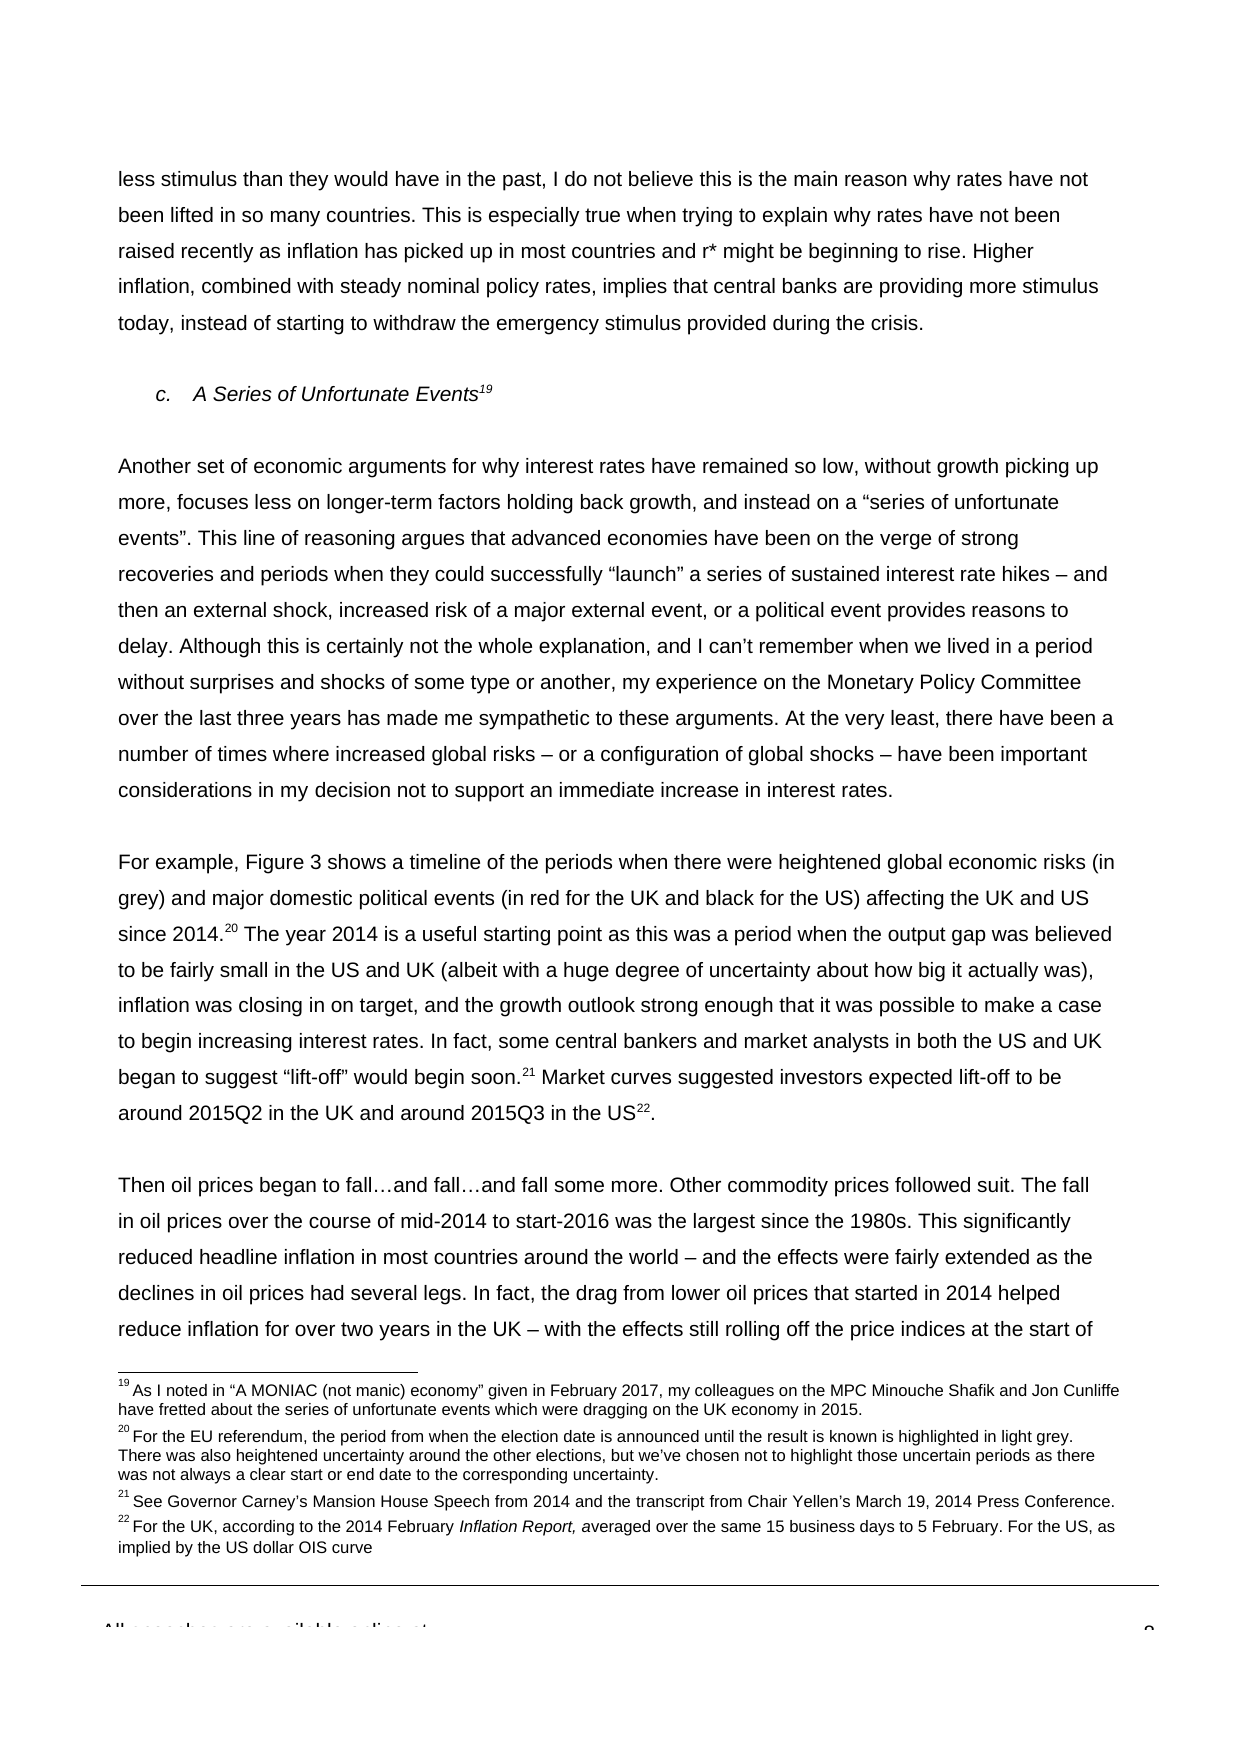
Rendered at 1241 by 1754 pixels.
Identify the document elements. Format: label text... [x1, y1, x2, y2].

text For example, Figure 3 shows a timeline of the periods when there were heightened global economic risks (in grey) and major domestic political events (in red for the UK and black for the US) affecting the UK and US since 2014.20 The year 2014 is a useful starting point as this was a period when the output gap was believed to be fairly small in the US and UK (albeit with a huge degree of uncertainty about how big it actually was), inflation was closing in on target, and the growth outlook strong enough that it was possible to make a case to begin increasing interest rates. In fact, some central bankers and market analysts in both the US and UK began to suggest “lift-off” would begin soon.21 Market curves suggested investors expected lift-off to be around 2015Q2 in the UK and around 2015Q3 in the US22. [118, 849, 1118, 1125]
text 21 See Governor Carney’s Mansion House Speech from 2014 and the transcript from Chair Yellen’s March 19, 2014 Press Conference. 22 For the UK, according to the 2014 February Inflation Report, averaged over the same 15 business days to 5 February. For the US, as implied by the US dollar OIS curve [118, 1488, 1116, 1557]
text 19 As I noted in “A MONIAC (not manic) economy” given in February 2017, my colleagues on the MPC Minouche Shafik and Jon Cunliffe have fretted about the series of unfortunate events which were dragging on the UK economy in 2015. [118, 1377, 1122, 1419]
text 20 For the EU referendum, the period from when the election date is announced until the result is known is highlighted in light grey. There was also heightened uncertainty around the other elections, but we’ve chosen not to highlight those uncertain periods as there was not always a clear start or end date to the corresponding uncertainty. [118, 1423, 1097, 1484]
list A Series of Unfortunate Events19 [155, 382, 1226, 406]
text Then oil prices began to fall…and fall…and fall some more. Other commodity prices followed suit. The fall in oil prices over the course of mid-2014 to start-2016 was the largest since the 1980s. This significantly reduced headline inflation in most countries around the world – and the effects were fairly extended as the declines in oil prices had several legs. In fact, the drag from lower oil prices that started in 2014 helped reduce inflation for over two years in the UK – with the effects still rolling off the price indices at the start of [118, 1173, 1104, 1341]
text less stimulus than they would have in the past, I do not believe this is the main reason why rates have not been lifted in so many countries. This is especially true when trying to explain why rates have not been raised recently as inflation has picked up in most countries and r* might be beginning to rise. Higher inflation, combined with steady nominal policy rates, implies that central banks are providing more stimulus today, instead of starting to withdraw the emergency stimulus provided during the crisis. [118, 167, 1102, 334]
text Another set of economic arguments for why interest rates have remained so low, without growth picking up more, focuses less on longer-term factors holding back growth, and instead on a “series of unfortunate events”. This line of reasoning argues that advanced economies have been on the verge of strong recoveries and periods when they could successfully “launch” a series of sustained interest rate hikes – and then an external shock, increased risk of a major external event, or a political event provides reasons to delay. Although this is certainly not the whole explanation, and I can’t remember when we lived in a period without surprises and shocks of some type or another, my experience on the Monetary Policy Committee over the last three years has made me sympathetic to these arguments. At the very least, there have been a number of times where increased global risks – or a configuration of global shocks – have been important considerations in my decision not to support an immediate increase in interest rates. [118, 454, 1118, 801]
